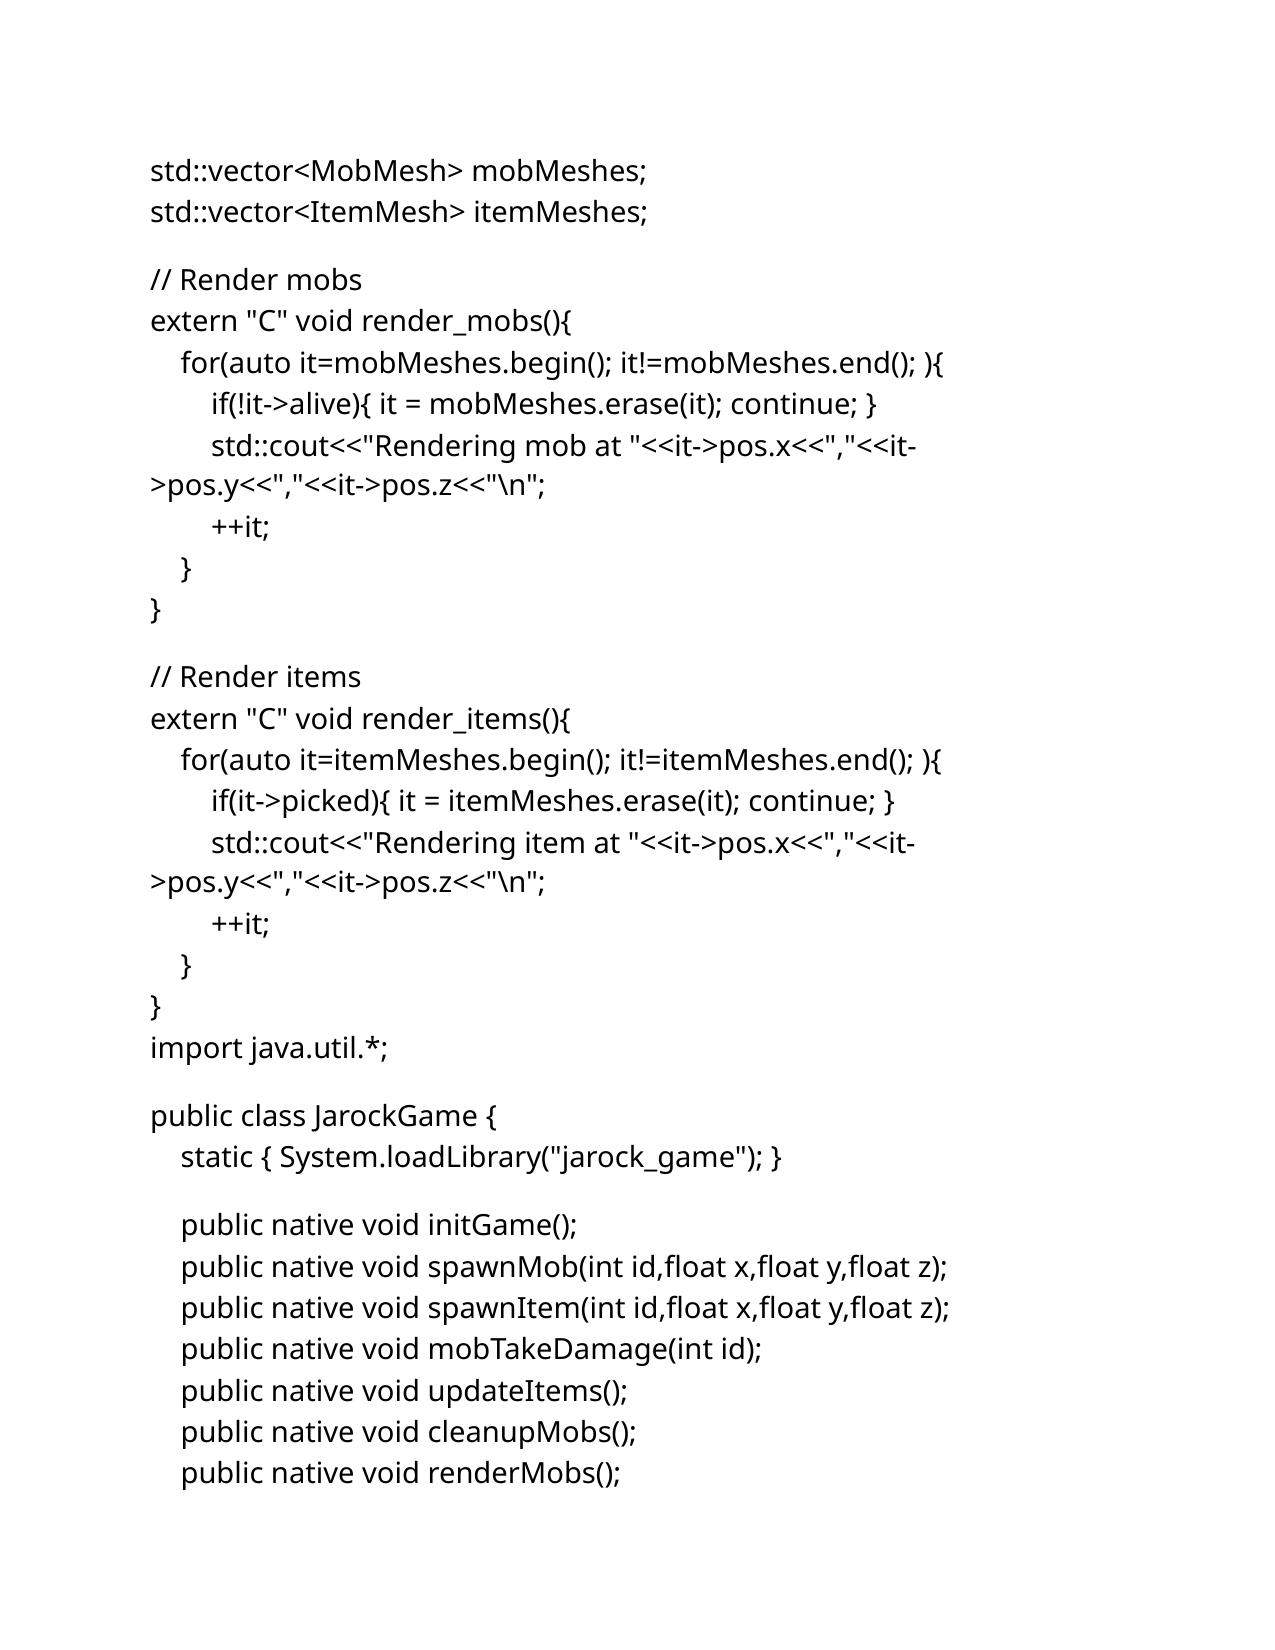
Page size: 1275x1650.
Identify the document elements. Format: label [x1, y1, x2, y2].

text [150, 150, 1125, 1494]
